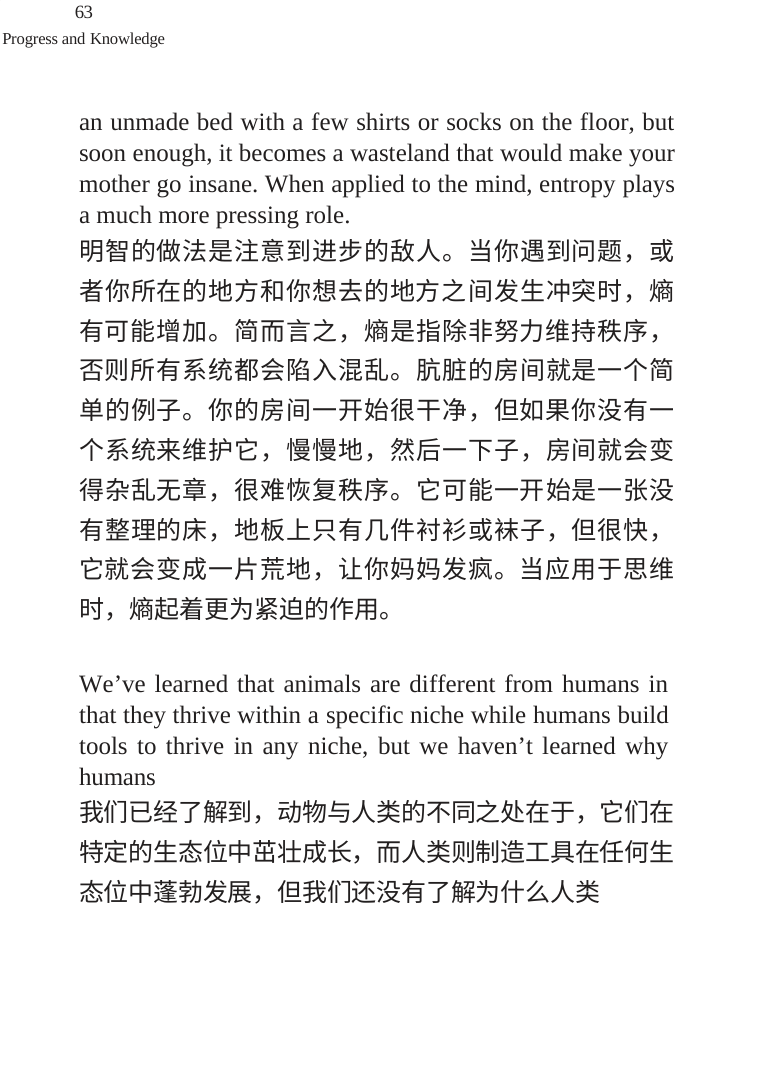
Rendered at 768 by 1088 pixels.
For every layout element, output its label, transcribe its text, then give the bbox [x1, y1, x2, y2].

text We’ve learned that animals are different from humans in that they thrive within a specific niche while humans build tools to thrive in any niche, but we haven’t learned why humans [79, 669, 669, 791]
text 明智的做法是注意到进步的敌人。当你遇到问题，或者你所在的地方和你想去的地方之间发生冲突时，熵有可能增加。简而言之，熵是指除非努力维持秩序，否则所有系统都会陷入混乱。肮脏的房间就是一个简单的例子。你的房间一开始很干净，但如果你没有一个系统来维护它，慢慢地，然后一下子，房间就会变得杂乱无章，很难恢复秩序。它可能一开始是一张没有整理的床，地板上只有几件衬衫或袜子，但很快，它就会变成一片荒地，让你妈妈发疯。当应用于思维时，熵起着更为紧迫的作用。 [79, 232, 675, 626]
text 我们已经了解到，动物与人类的不同之处在于，它们在特定的生态位中茁壮成长，而人类则制造工具在任何生态位中蓬勃发展，但我们还没有了解为什么人类 [79, 793, 675, 909]
text an unmade bed with a few shirts or socks on the floor, but soon enough, it becomes a wasteland that would make your mother go insane. When applied to the mind, entropy plays a much more pressing role. [79, 107, 675, 229]
